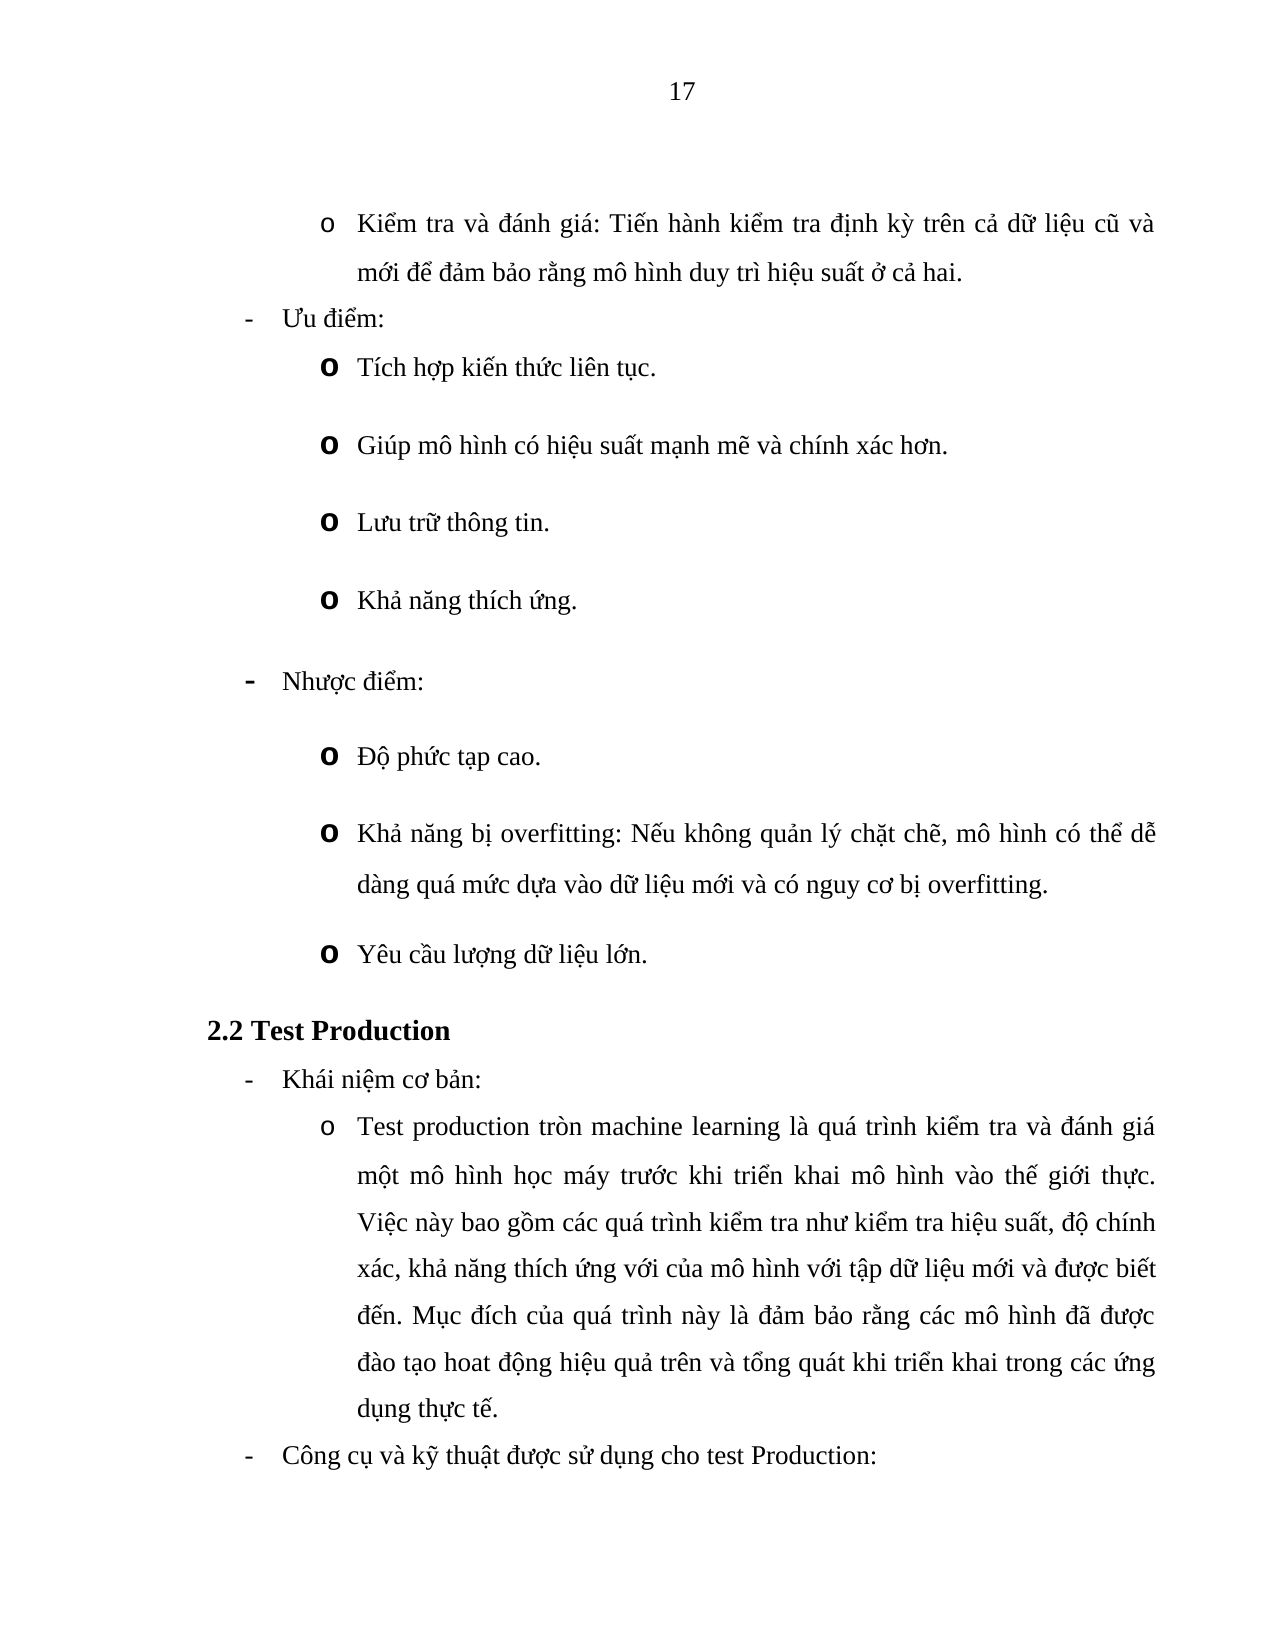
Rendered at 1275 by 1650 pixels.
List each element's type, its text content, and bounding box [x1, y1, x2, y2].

list Giúp mô hình có hiệu suất mạnh mẽ và chính xác hơn. [319, 427, 1157, 464]
list Kiểm tra và đánh giá: Tiến hành kiểm tra định kỳ trên cả dữ liệu cũ và mới để đảm bảo rằng mô hình duy trì hiệu suất ở cả hai. [319, 207, 1157, 287]
list Tích hợp kiến thức liên tục. [319, 349, 1157, 387]
list Độ phức tạp cao. [319, 737, 1157, 775]
list Yêu cầu lượng dữ liệu lớn. [319, 936, 1157, 973]
list Nhược điểm: [244, 659, 1157, 697]
text 2.2 Test Production [207, 1013, 1157, 1047]
list Khả năng bị overfitting: Nếu không quản lý chặt chẽ, mô hình có thể dễ dàng quá mức dựa vào dữ liệu mới và có nguy cơ bị overfitting. [319, 815, 1157, 899]
list Test production tròn machine learning là quá trình kiểm tra và đánh giá một mô hình học máy trước khi triển khai mô hình vào thế giới thực. Việc này bao gồm các quá trình kiểm tra như kiểm tra hiệu suất, độ chính xác, khả năng thích ứng với của mô hình với tập dữ liệu mới và được biết đến. Mục đích của quá trình này là đảm bảo rằng các mô hình đã được đào tạo hoat động hiệu quả trên và tổng quát khi triển khai trong các ứng dụng thực tế. [319, 1110, 1157, 1424]
list Ưu điểm: [244, 302, 1157, 333]
list Khả năng thích ứng. [319, 582, 1157, 619]
list Khái niệm cơ bản: [244, 1063, 1157, 1095]
list Công cụ và kỹ thuật được sử dụng cho test Production: [244, 1439, 1157, 1470]
list Lưu trữ thông tin. [319, 504, 1157, 542]
